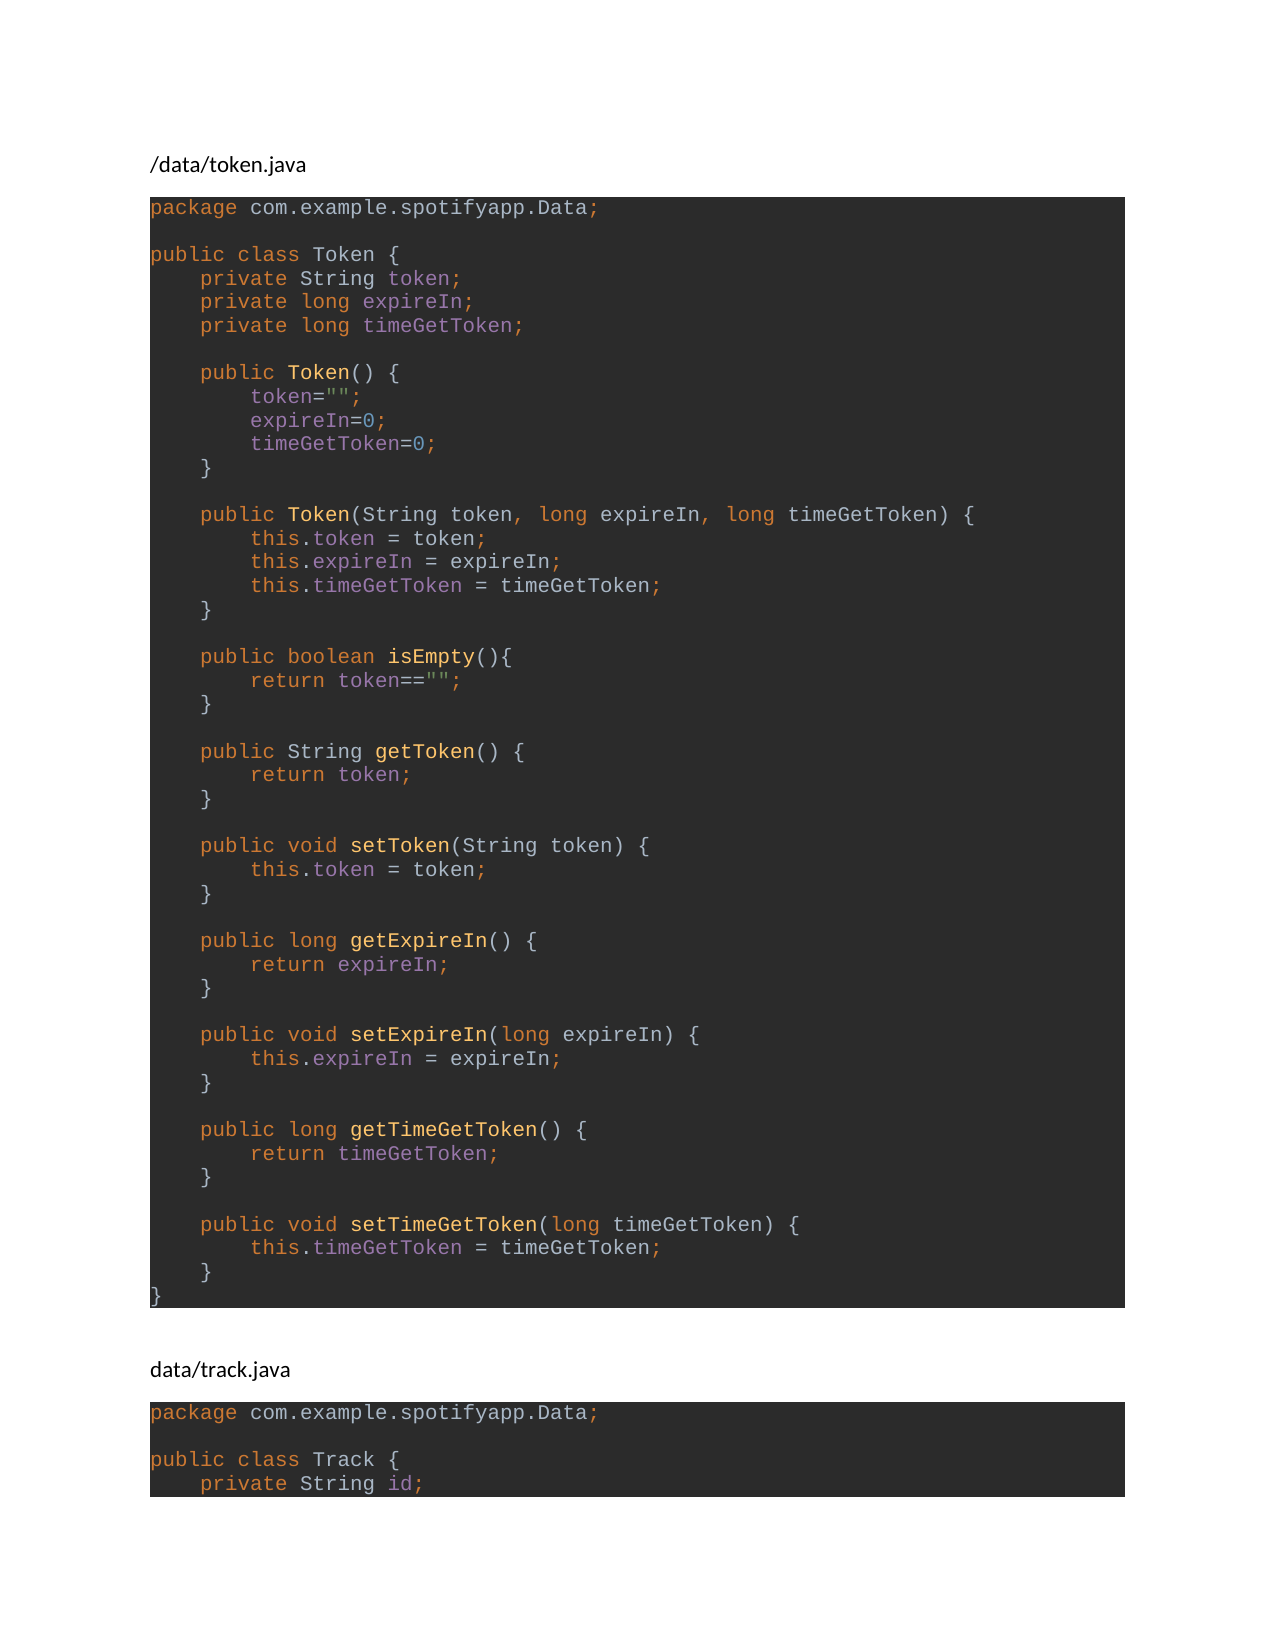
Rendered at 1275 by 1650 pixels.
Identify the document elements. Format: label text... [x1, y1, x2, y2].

text /data/token.java [150, 150, 1125, 178]
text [150, 1402, 1125, 1497]
text data/track.java [150, 1355, 1125, 1383]
text package com.example.spotifyapp.Data; public class Token { private String token; private long expireIn; private long timeGetToken; public Token() { token=""; expireIn=0; timeGetToken=0; } public Token(String token, long expireIn, long timeGetToken) { this.token = token; this.expireIn = expireIn; this.timeGetToken = timeGetToken; } public boolean isEmpty(){ return token==""; } public String getToken() { return token; } public void setToken(String token) { this.token = token; } public long getExpireIn() { return expireIn; } public void setExpireIn(long expireIn) { this.expireIn = expireIn; } public long getTimeGetToken() { return timeGetToken; } public void setTimeGetToken(long timeGetToken) { this.timeGetToken = timeGetToken; } } [150, 197, 1125, 1308]
